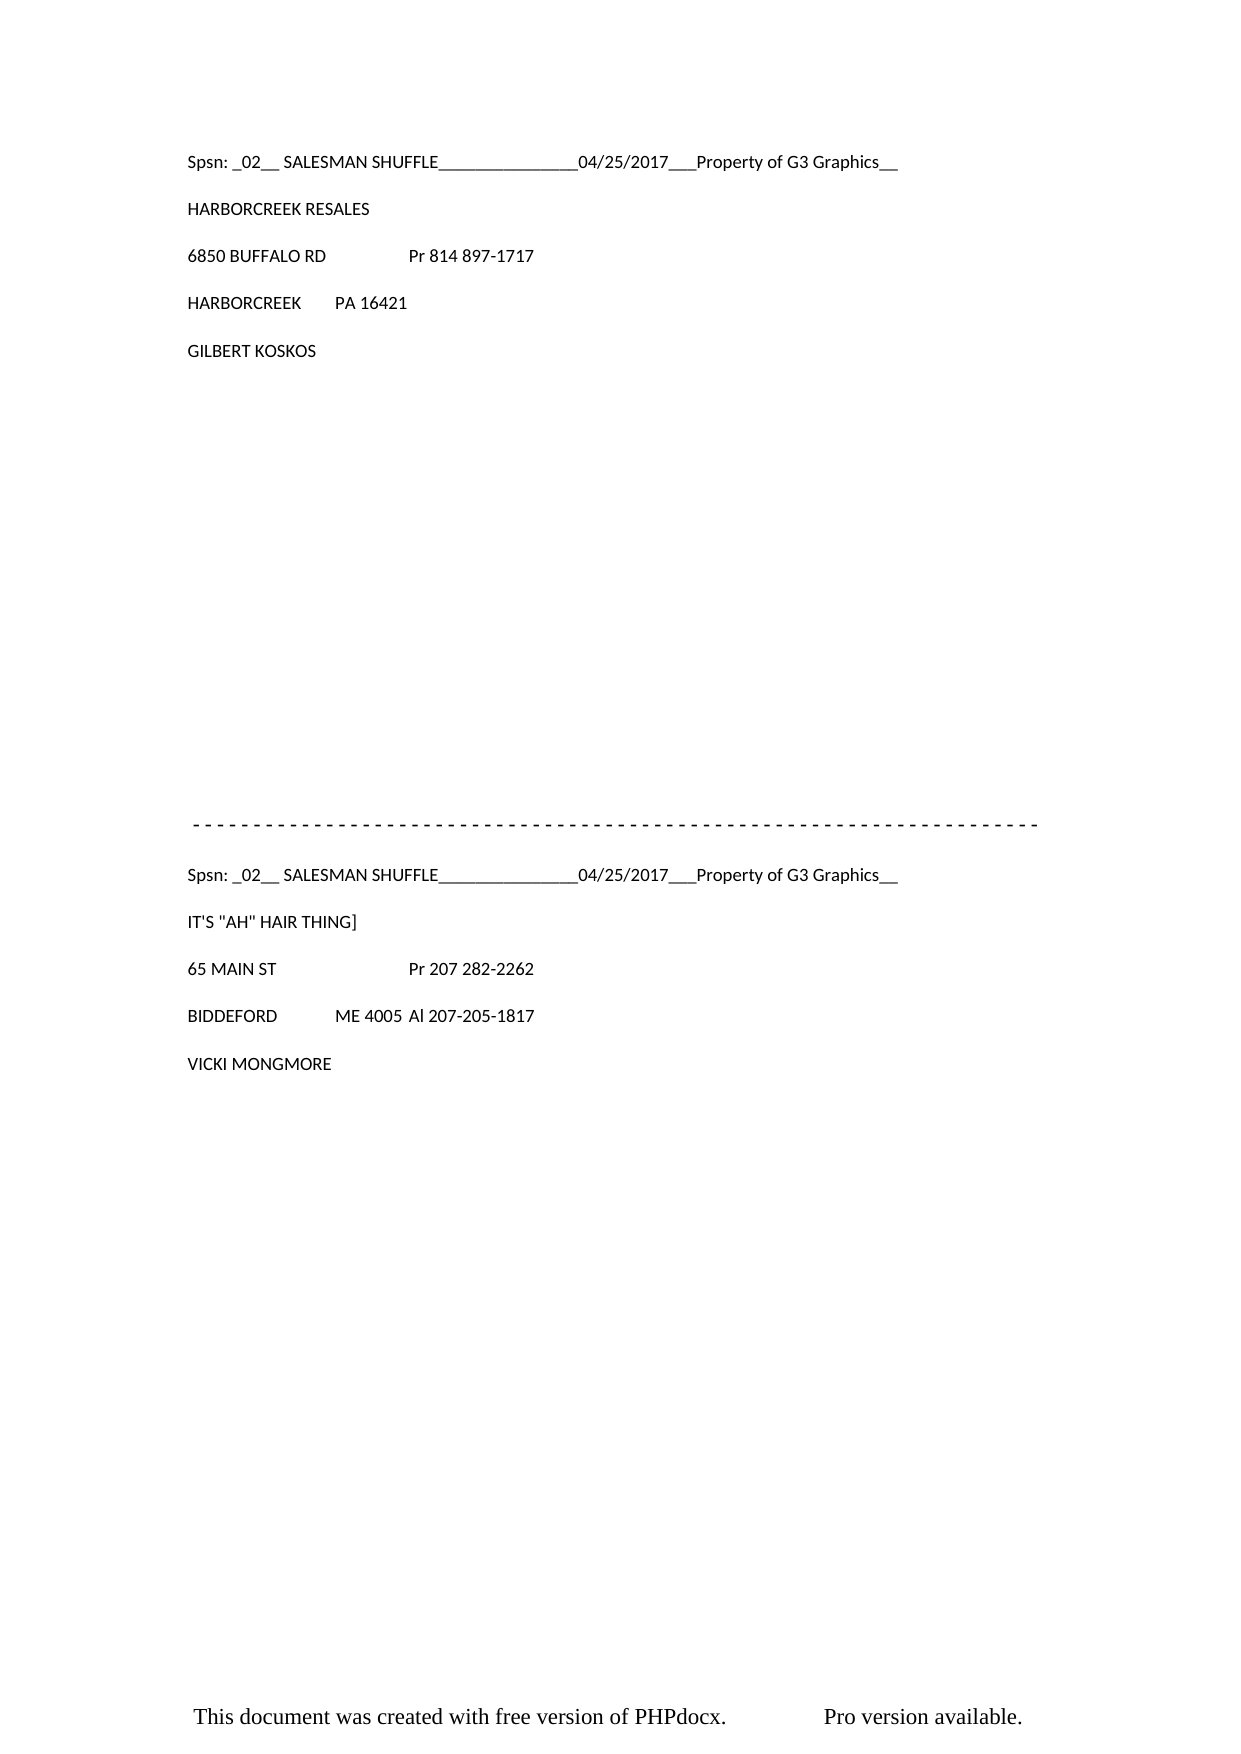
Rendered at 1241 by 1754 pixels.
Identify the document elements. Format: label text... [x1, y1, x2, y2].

text Spsn: _02__ SALESMAN SHUFFLE_______________04/25/2017___Property of G3 Graphics__ [187, 150, 1053, 173]
text - - - - - - - - - - - - - - - - - - - - - - - - - - - - - - - - - - - - - - - - - - - - - - - - - - - - - - - - - - - - - - - - - - - - - - [187, 810, 1053, 838]
text HARBORCREEK PA 16421 [187, 292, 1053, 314]
text VICKI MONGMORE [187, 1052, 1053, 1075]
text Spsn: _02__ SALESMAN SHUFFLE_______________04/25/2017___Property of G3 Graphics__ [187, 863, 1053, 886]
text BIDDEFORD ME 4005 Al 207-205-1817 [187, 1005, 1053, 1028]
text 6850 BUFFALO RD Pr 814 897-1717 [187, 244, 1053, 267]
text GILBERT KOSKOS [187, 339, 1053, 362]
text HARBORCREEK RESALES [187, 197, 1053, 220]
text 65 MAIN ST Pr 207 282-2262 [187, 957, 1053, 980]
text IT'S "AH" HAIR THING] [187, 910, 1053, 933]
